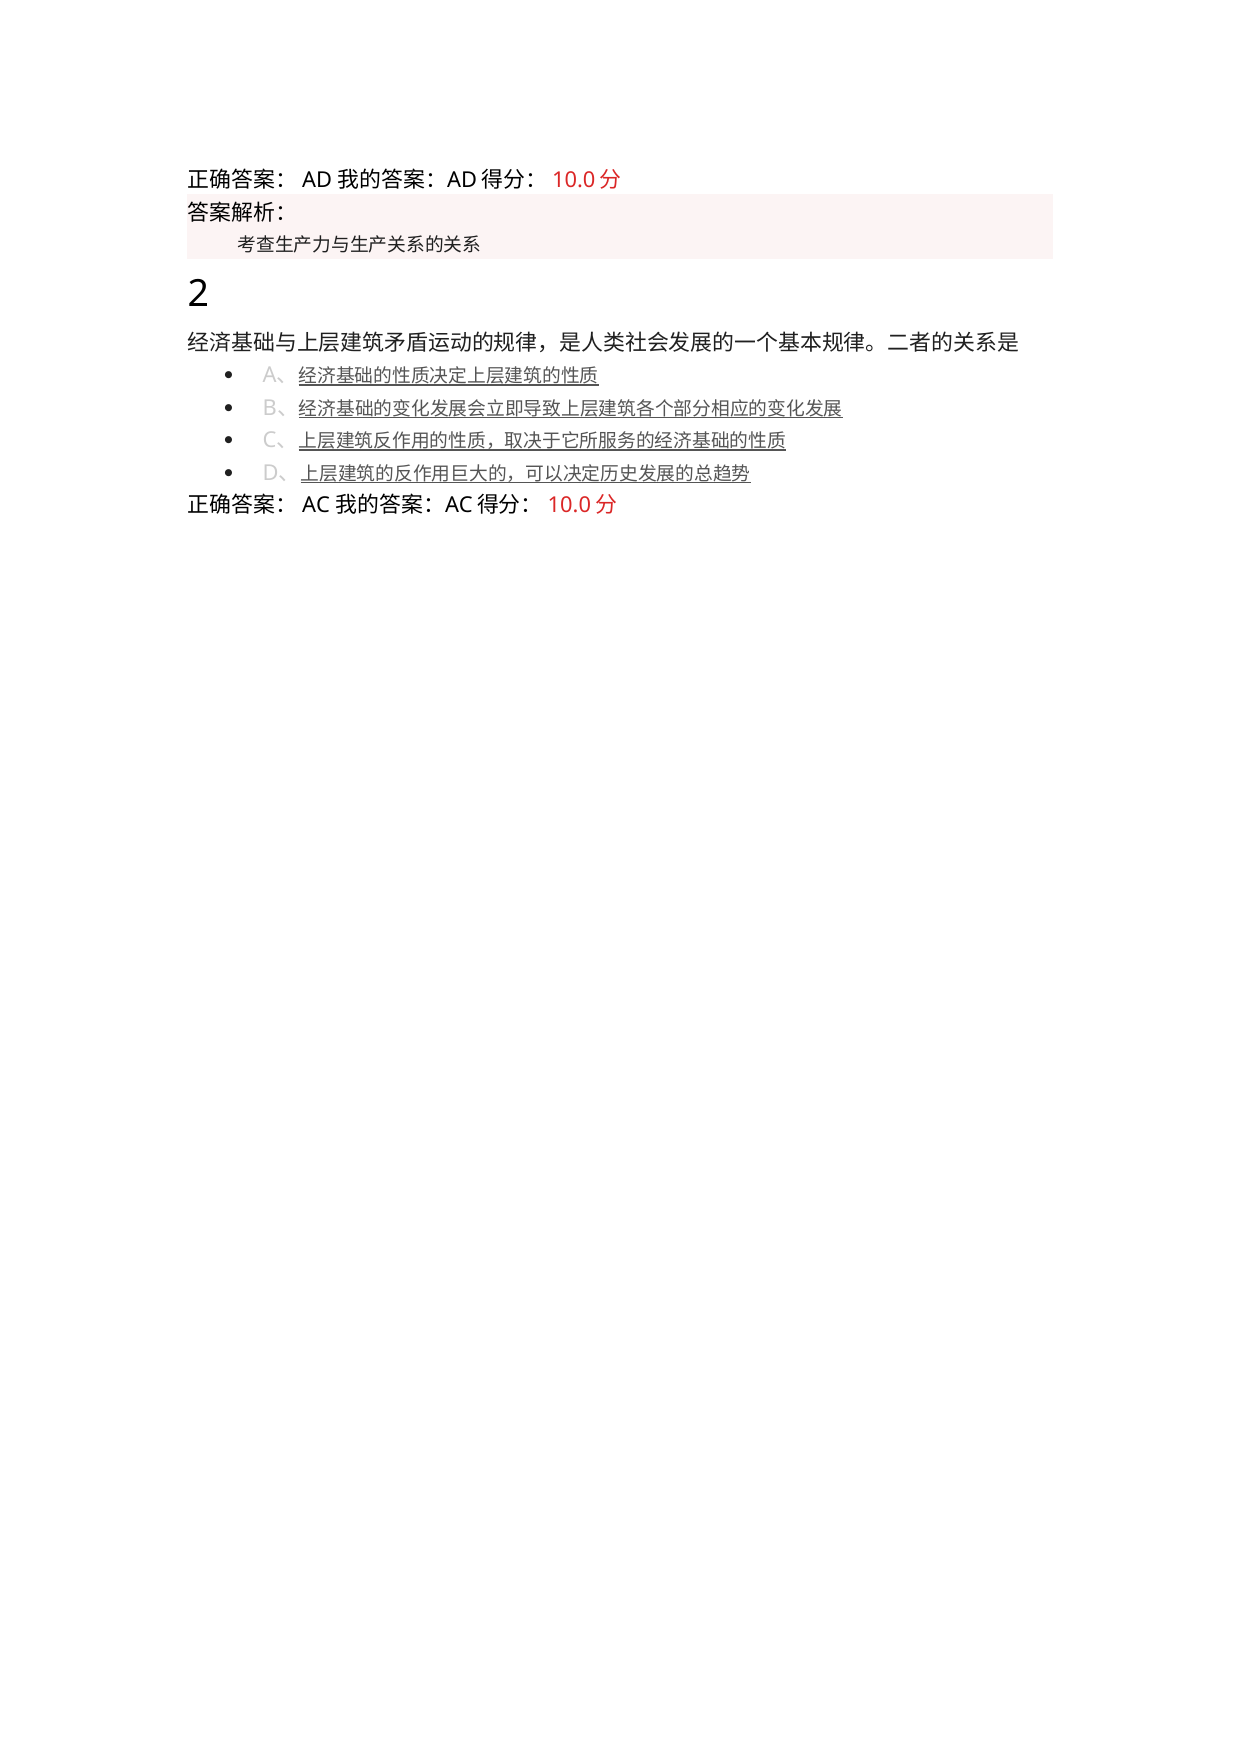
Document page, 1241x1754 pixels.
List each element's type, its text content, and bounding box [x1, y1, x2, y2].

text 正确答案： AC 我的答案：AC得分： 10.0分 [187, 487, 1053, 519]
list A、经济基础的性质决定上层建筑的性质 [225, 357, 1053, 389]
list B、经济基础的变化发展会立即导致上层建筑各个部分相应的变化发展 [225, 389, 1053, 422]
list C、上层建筑反作用的性质，取决于它所服务的经济基础的性质 [225, 422, 1053, 454]
text 考查生产力与生产关系的关系 [187, 227, 1053, 259]
text 经済基础与上层建筑矛盾运动的规律，是人类社会发展的一个基本规律。二者的关系是 [187, 324, 1053, 357]
text 2 [187, 259, 1053, 324]
text 正确答案： AD 我的答案：AD得分： 10.0分 [187, 162, 1053, 194]
text 答案解析： [187, 194, 1053, 227]
list D、上层建筑的反作用巨大的，可以决定历史发展的总趋势 [225, 454, 1053, 487]
